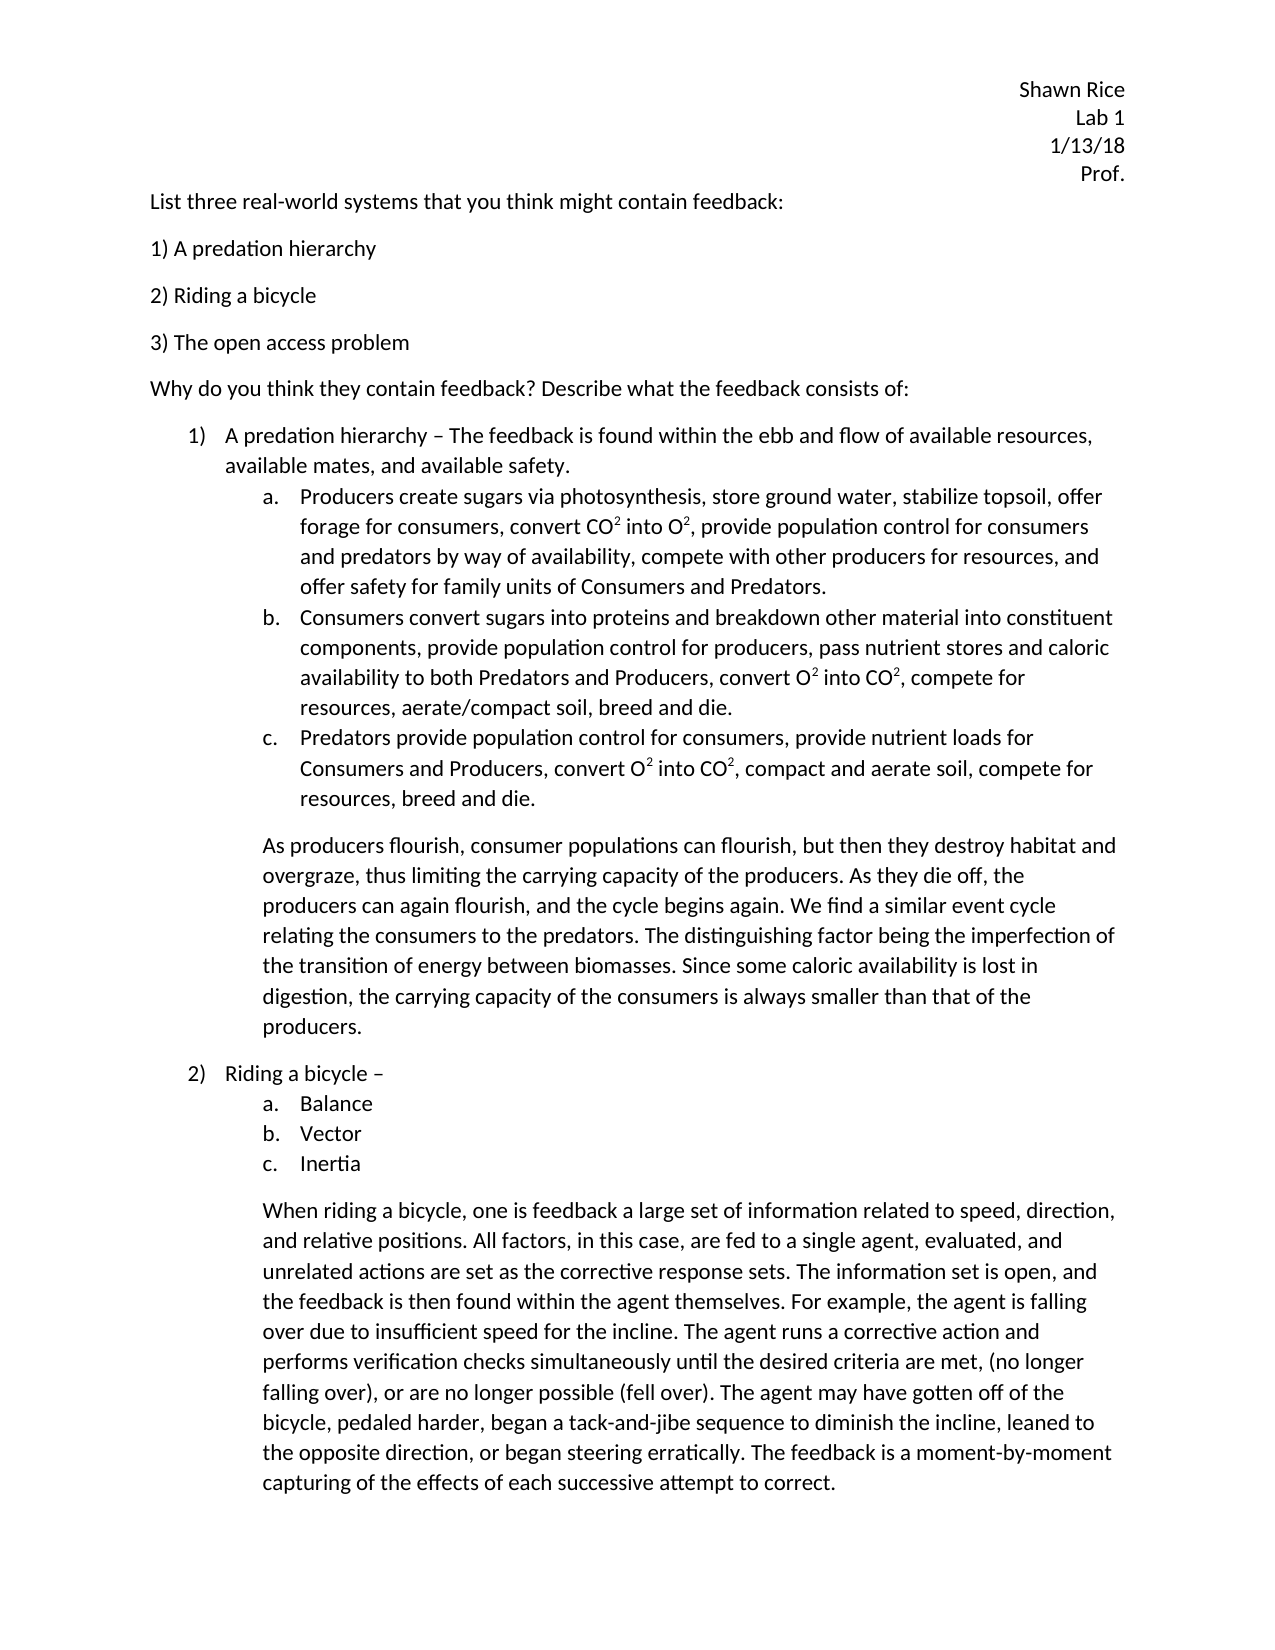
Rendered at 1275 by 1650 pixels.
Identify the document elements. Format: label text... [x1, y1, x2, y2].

text When riding a bicycle, one is feedback a large set of information related to speed, direction, and relative positions. All factors, in this case, are fed to a single agent, evaluated, and unrelated actions are set as the corrective response sets. The information set is open, and the feedback is then found within the agent themselves. For example, the agent is falling over due to insufficient speed for the incline. The agent runs a corrective action and performs verification checks simultaneously until the desired criteria are met, (no longer falling over), or are no longer possible (fell over). The agent may have gotten off of the bicycle, pedaled harder, began a tack-and-jibe sequence to diminish the incline, leaned to the opposite direction, or began steering erratically. The feedback is a moment-by-moment capturing of the effects of each successive attempt to correct. [262, 1196, 1125, 1496]
list Vector [262, 1119, 1125, 1147]
list Producers create sugars via photosynthesis, store ground water, stabilize topsoil, offer forage for consumers, convert CO2 into O2, provide population control for consumers and predators by way of availability, compete with other producers for resources, and offer safety for family units of Consumers and Predators. [262, 482, 1125, 601]
list Balance [262, 1089, 1125, 1117]
list Inertia [262, 1149, 1125, 1178]
text Why do you think they contain feedback? Describe what the feedback consists of: [150, 374, 1125, 403]
text 2) Riding a bicycle [150, 281, 1125, 309]
text List three real-world systems that you think might contain feedback: [150, 187, 1125, 215]
list Predators provide population control for consumers, provide nutrient loads for Consumers and Producers, convert O2 into CO2, compact and aerate soil, compete for resources, breed and die. [262, 723, 1125, 812]
text 1) A predation hierarchy [150, 234, 1125, 262]
text As producers flourish, consumer populations can flourish, but then they destroy habitat and overgraze, thus limiting the carrying capacity of the producers. As they die off, the producers can again flourish, and the cycle begins again. We find a similar event cycle relating the consumers to the predators. The distinguishing factor being the imperfection of the transition of energy between biomasses. Since some caloric availability is lost in digestion, the carrying capacity of the consumers is always smaller than that of the producers. [262, 831, 1125, 1040]
text 3) The open access problem [150, 328, 1125, 356]
list Riding a bicycle – [187, 1059, 1125, 1087]
list A predation hierarchy – The feedback is found within the ebb and flow of available resources, available mates, and available safety. [187, 421, 1125, 480]
list Consumers convert sugars into proteins and breakdown other material into constituent components, provide population control for producers, pass nutrient stores and caloric availability to both Predators and Producers, convert O2 into CO2, compete for resources, aerate/compact soil, breed and die. [262, 603, 1125, 721]
